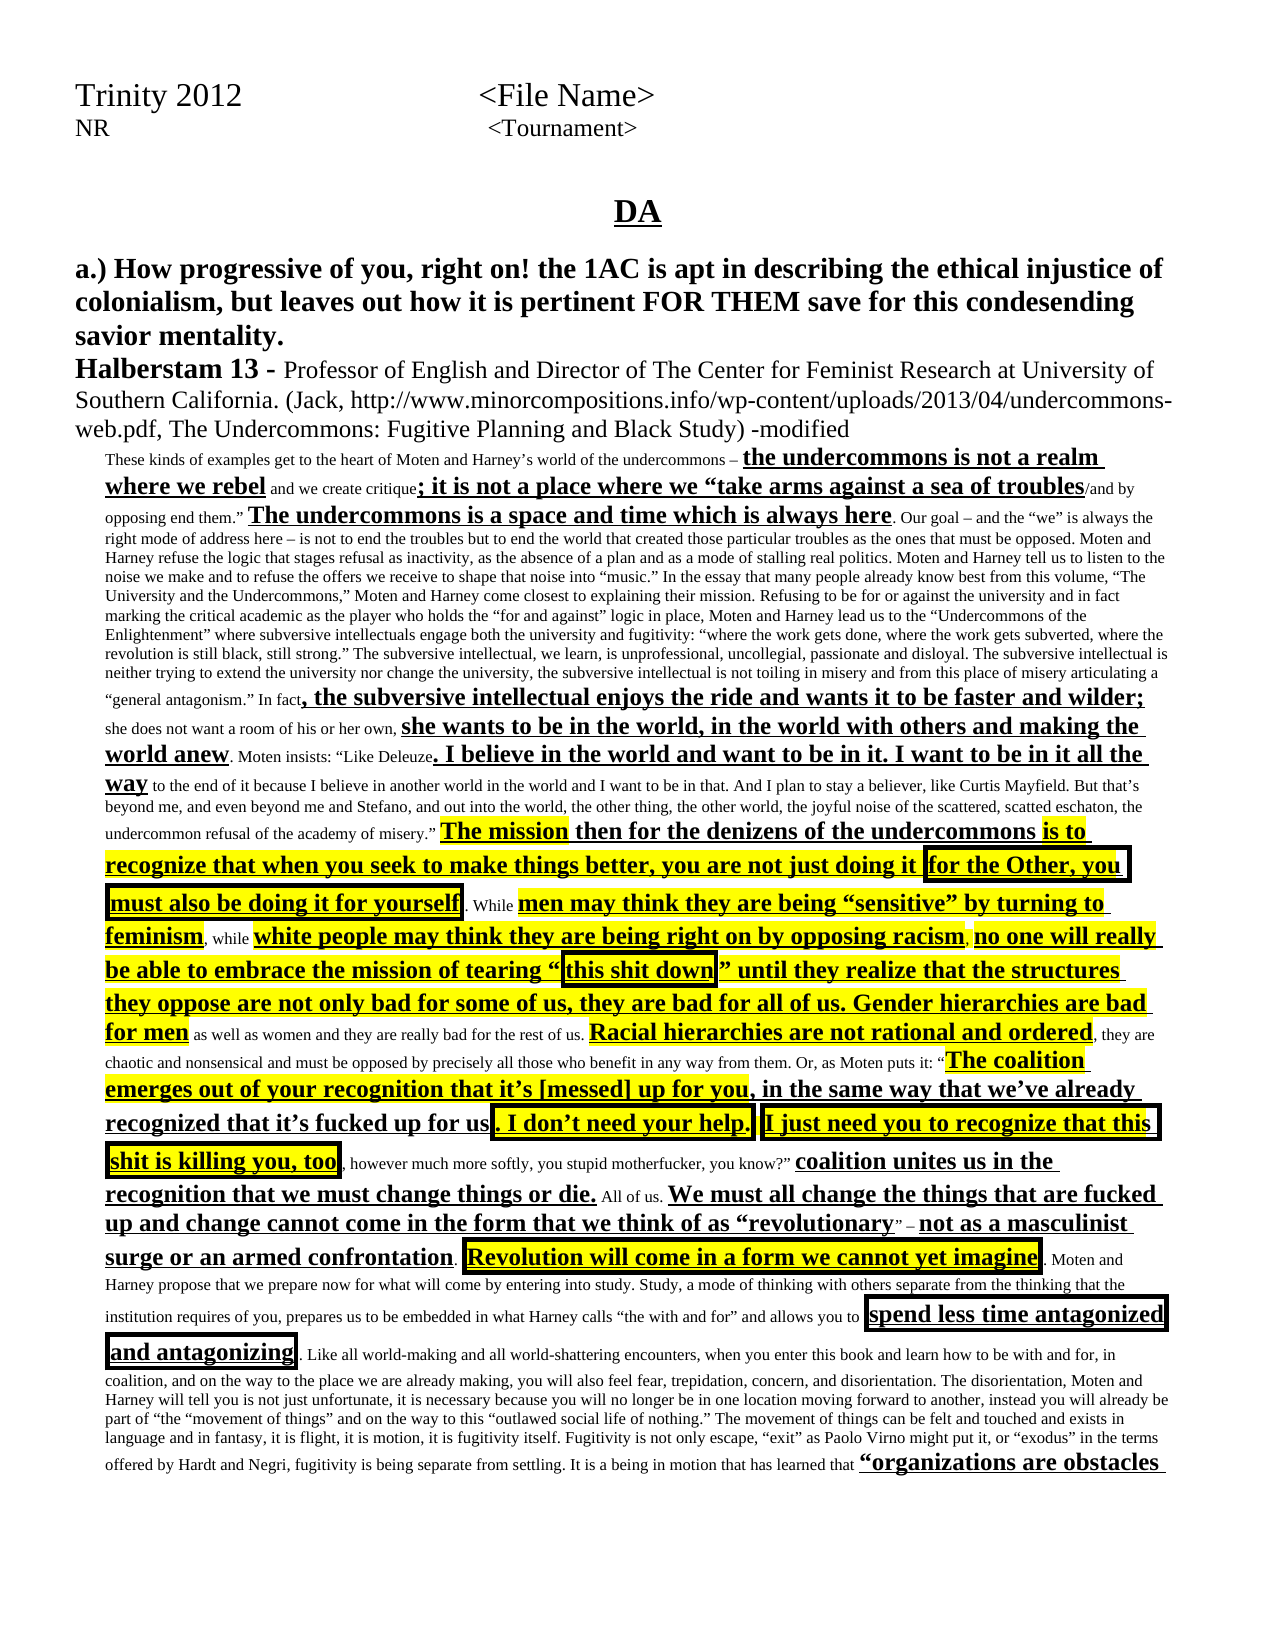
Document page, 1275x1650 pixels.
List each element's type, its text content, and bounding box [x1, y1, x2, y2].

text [105, 442, 1170, 1476]
subtitle a.) How progressive of you, right on! the 1AC is apt in describing the ethical injustice of colonialism, but leaves out how it is pertinent FOR THEM save for this condesending savior mentality. [75, 251, 1200, 351]
subtitle DA [75, 192, 1200, 230]
text Halberstam 13 - Professor of English and Director of The Center for Feminist Research at University of Southern California. (Jack, http://www.minorcompositions.info/wp-content/uploads/2013/04/undercommons-web.pdf, The Undercommons: Fugitive Planning and Black Study) -modified [75, 351, 1200, 442]
